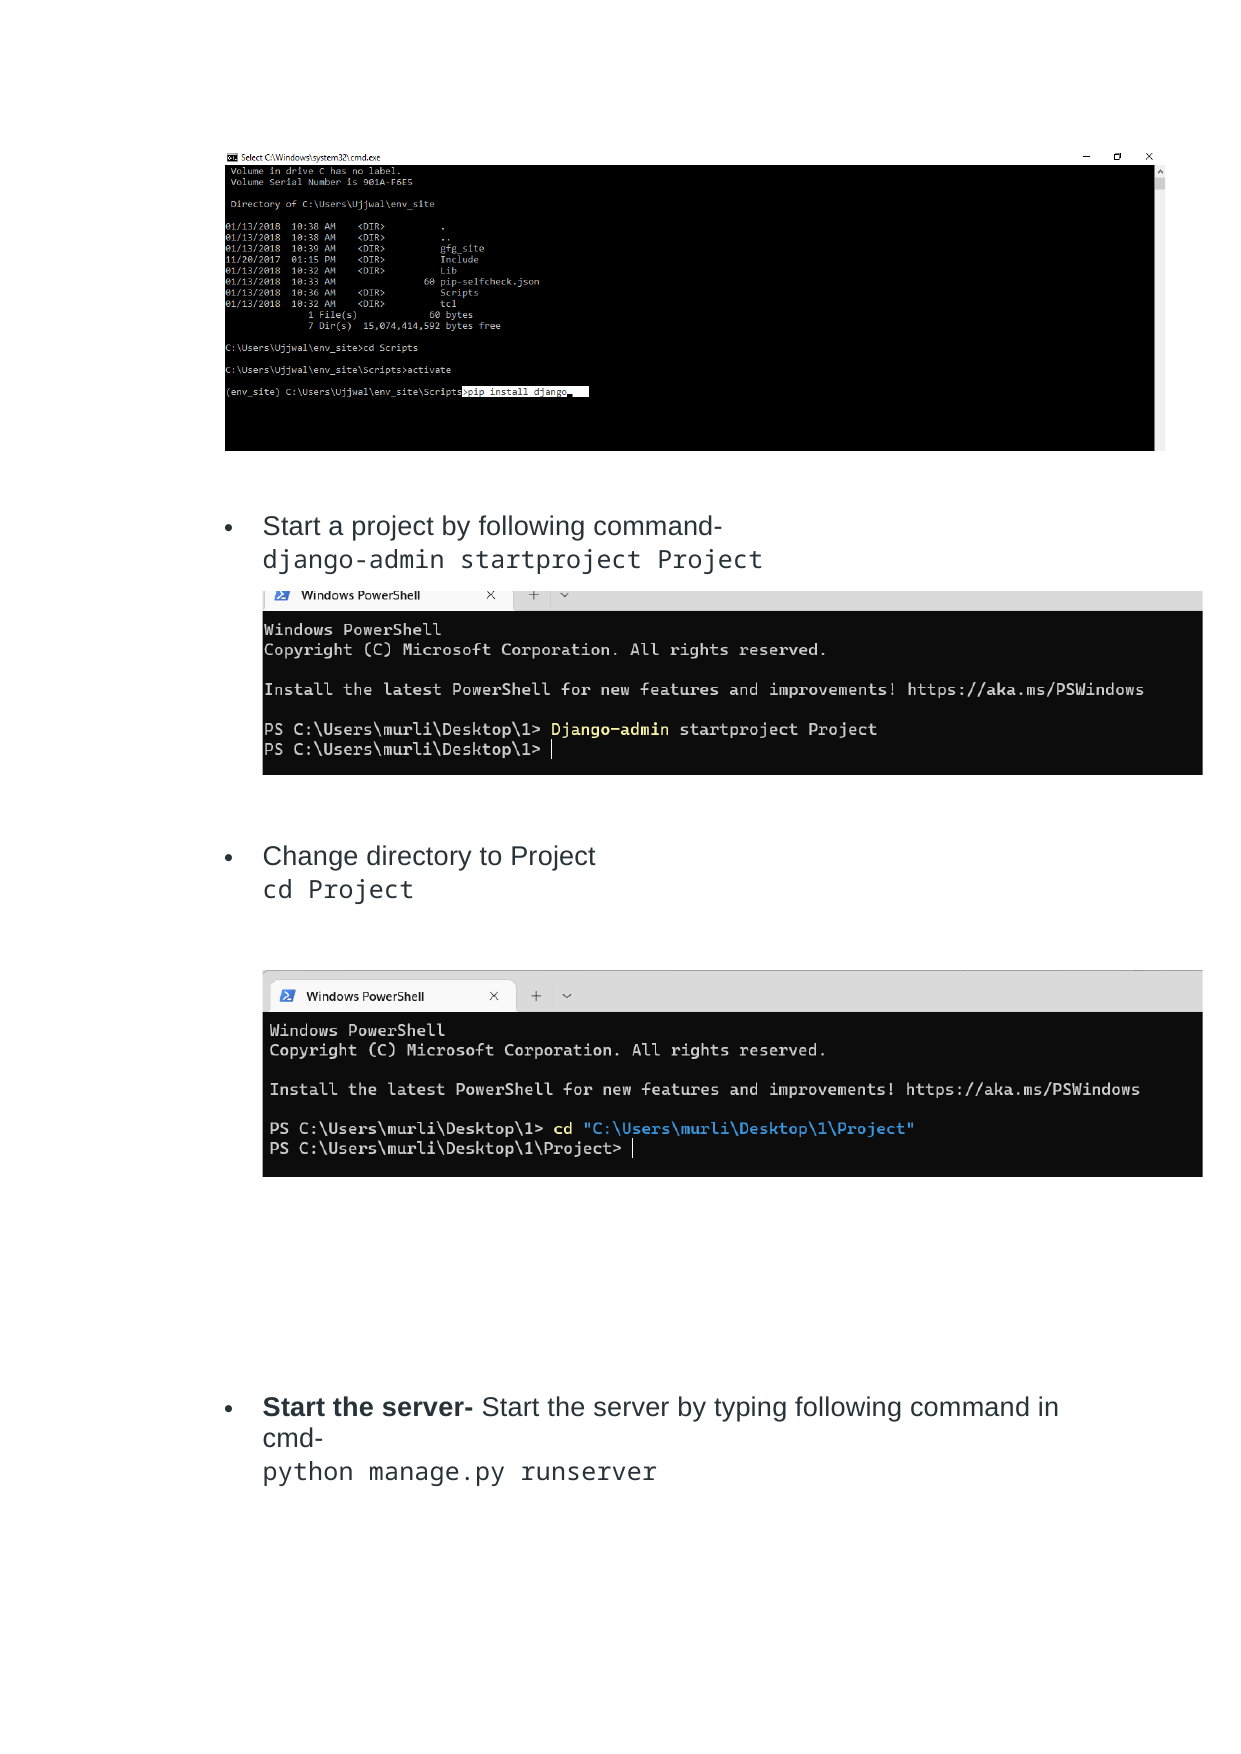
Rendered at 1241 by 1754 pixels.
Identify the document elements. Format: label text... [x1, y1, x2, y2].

text django-admin startproject Project [262, 541, 1090, 575]
picture [262, 970, 1203, 1177]
picture [225, 150, 1166, 451]
list Start a project by following command- [225, 510, 1090, 541]
list Change directory to Project [225, 840, 1090, 871]
picture [262, 591, 1203, 775]
list Start the server- Start the server by typing following command in cmd- [225, 1391, 1090, 1454]
text python manage.py runserver [262, 1454, 1090, 1488]
text cd Project [262, 871, 1090, 905]
